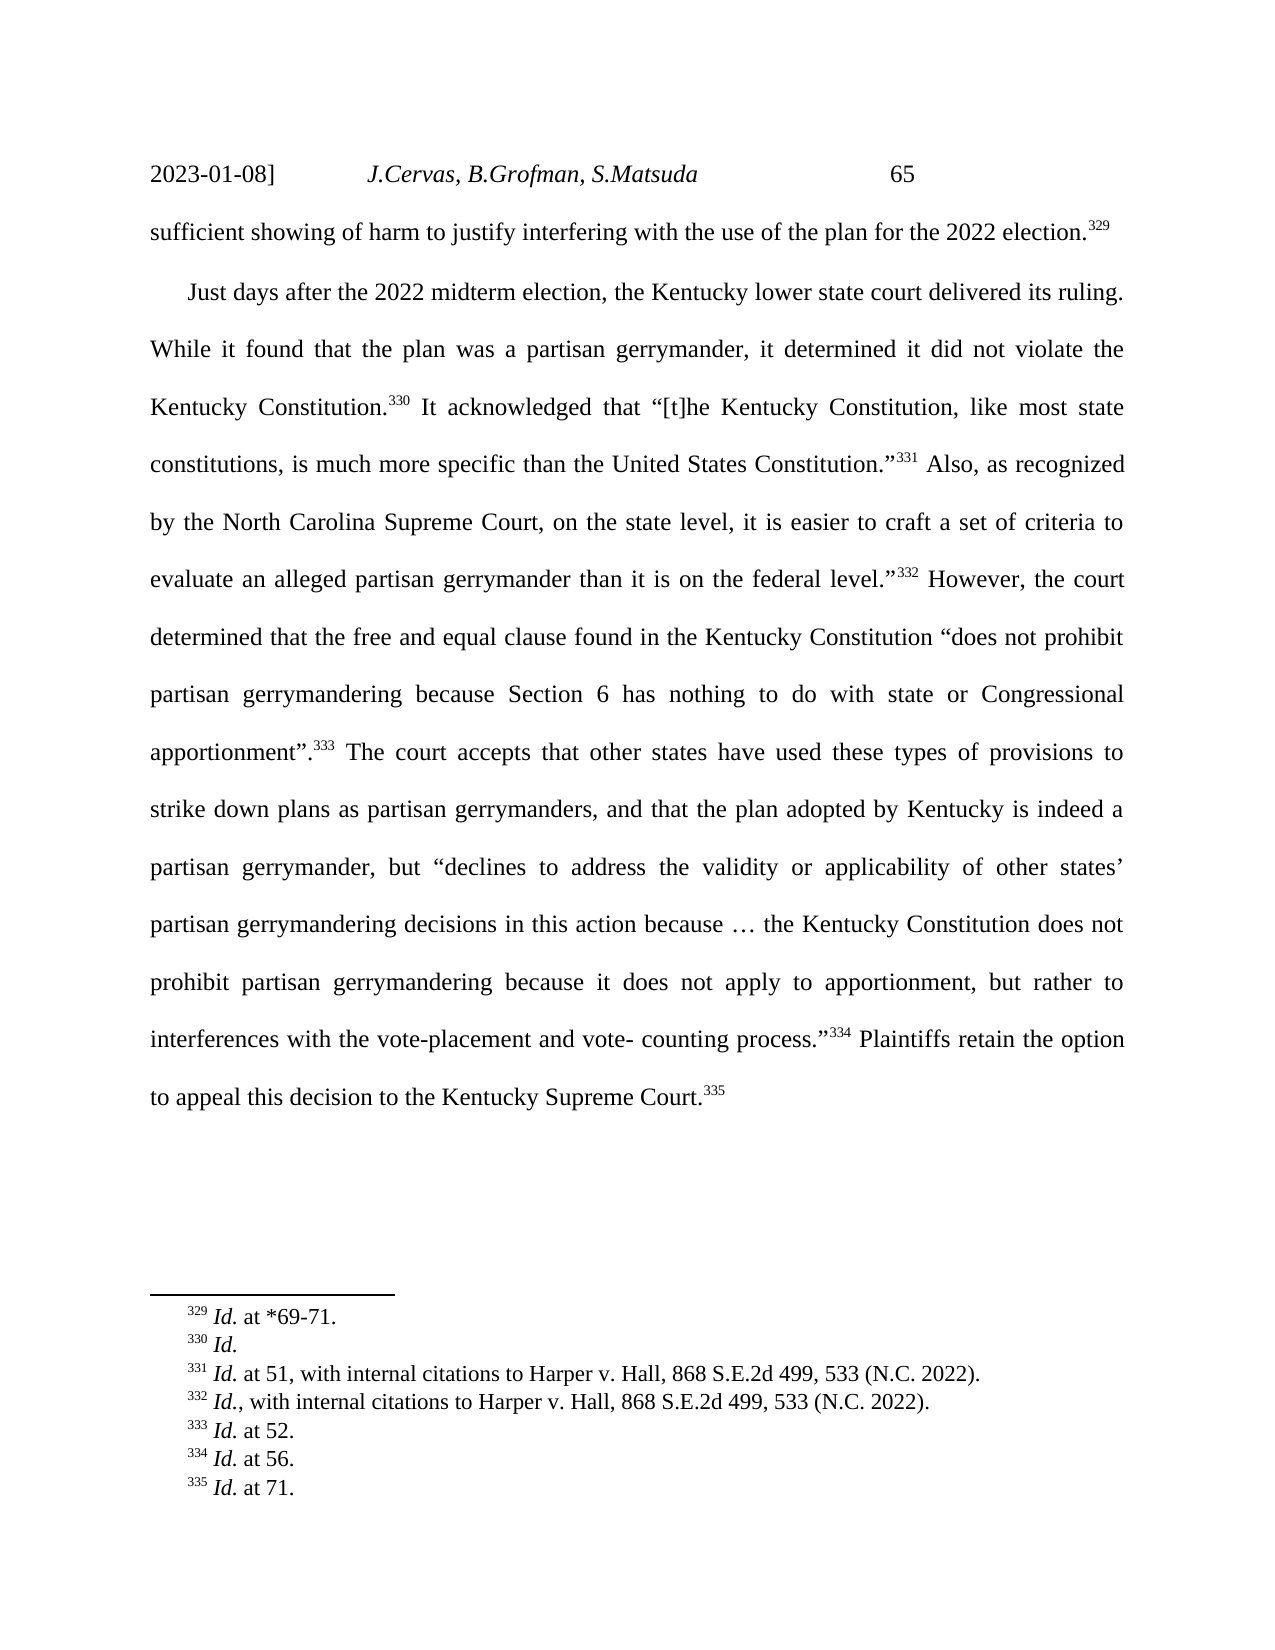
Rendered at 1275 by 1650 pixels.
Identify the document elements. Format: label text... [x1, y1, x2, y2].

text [150, 217, 1125, 246]
text Just days after the 2022 midterm election, the Kentucky lower state court delivered its ruling. While it found that the plan was a partisan gerrymander, it determined it did not violate the Kentucky Constitution. It acknowledged that “[t]he Kentucky Constitution, like most state constitutions, is much more specific than the United States Constitution.” Also, as recognized by the North Carolina Supreme Court, on the state level, it is easier to craft a set of criteria to evaluate an alleged partisan gerrymander than it is on the federal level.” However, the court determined that the free and equal clause found in the Kentucky Constitution “does not prohibit partisan gerrymandering because Section 6 has nothing to do with state or Congressional apportionment”. The court accepts that other states have used these types of provisions to strike down plans as partisan gerrymanders, and that the plan adopted by Kentucky is indeed a partisan gerrymander, but “declines to address the validity or applicability of other states’ partisan gerrymandering decisions in this action because … the Kentucky Constitution does not prohibit partisan gerrymandering because it does not apply to apportionment, but rather to interferences with the vote-placement and vote- counting process.” Plaintiffs retain the option to appeal this decision to the Kentucky Supreme Court. [150, 277, 1125, 1110]
